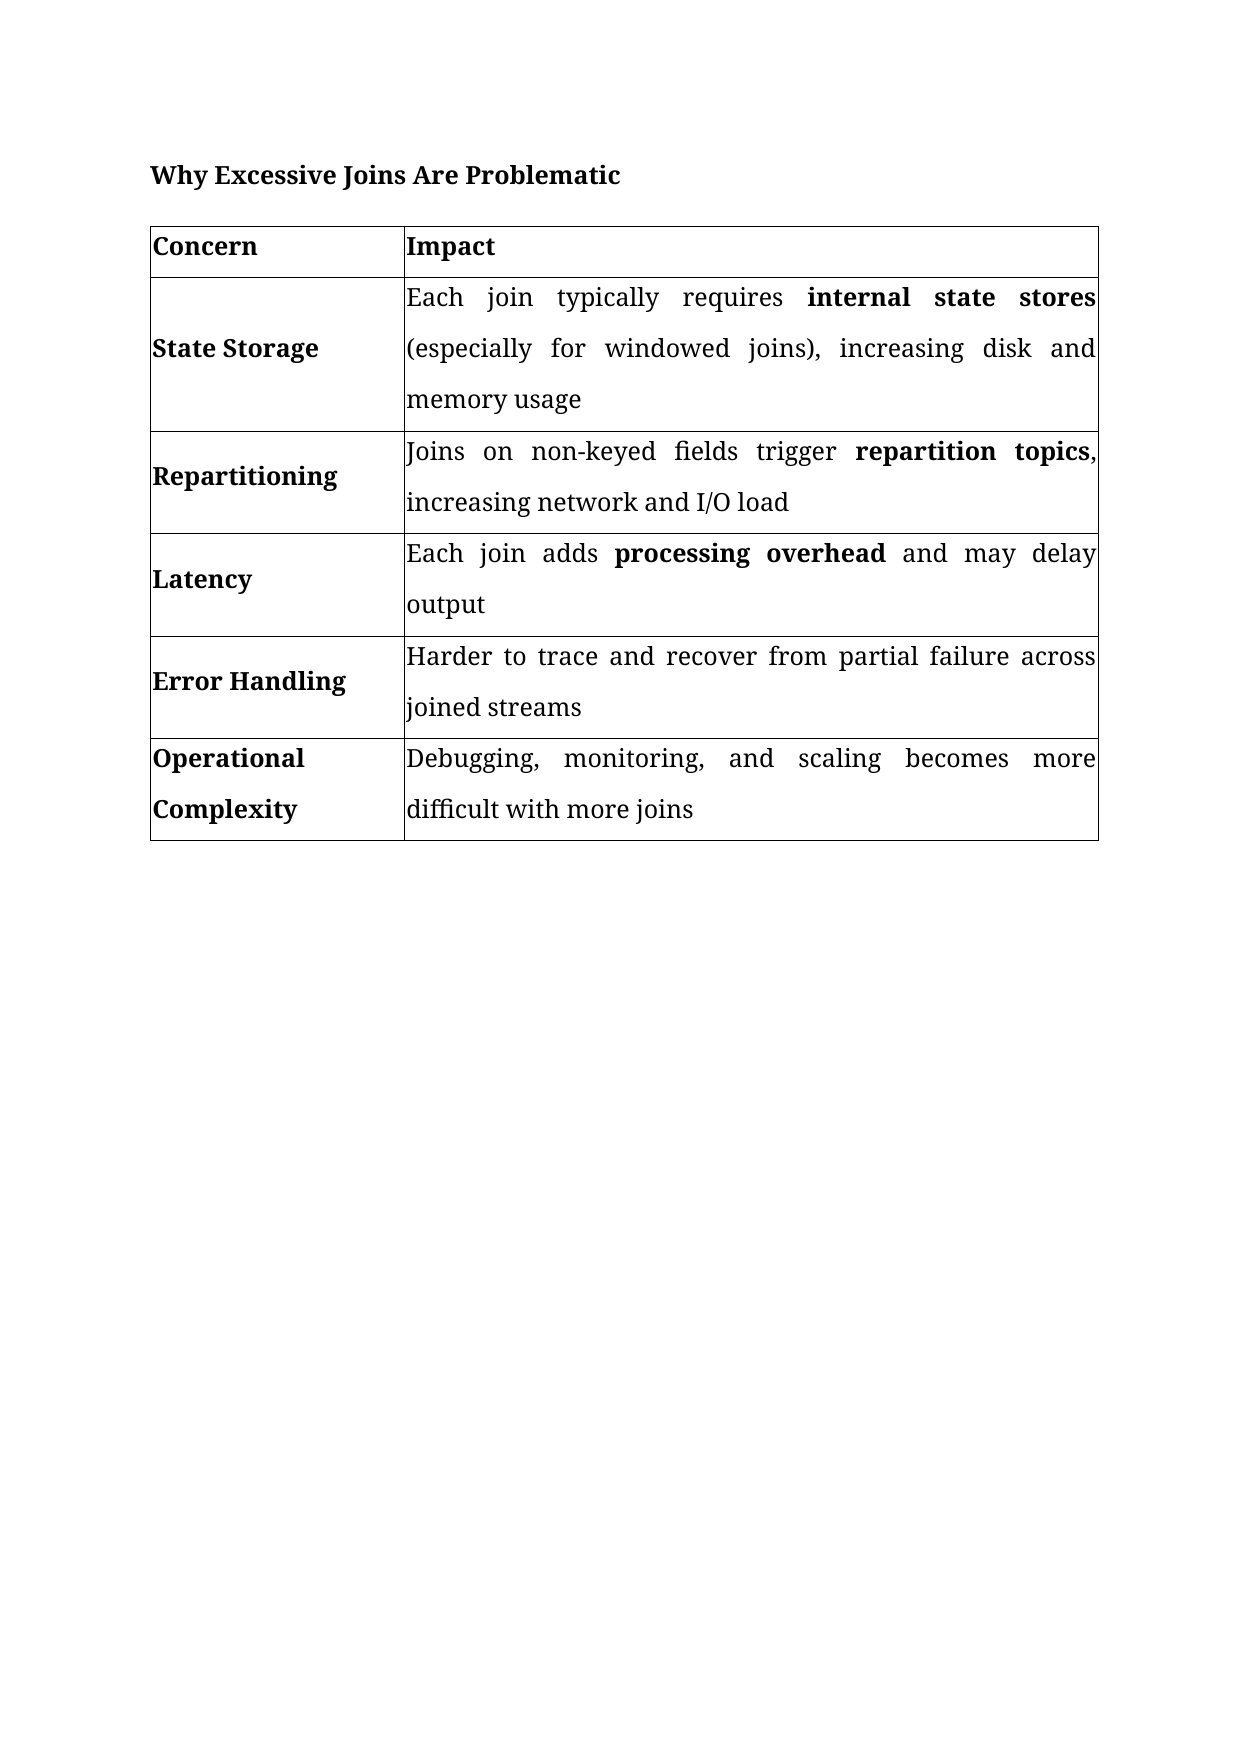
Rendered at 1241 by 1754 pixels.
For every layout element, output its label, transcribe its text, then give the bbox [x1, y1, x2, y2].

table_cell Latency [151, 534, 404, 636]
table_header Impact [405, 227, 1098, 277]
table_cell State Storage [151, 278, 404, 431]
table_cell Joins on non-keyed fields trigger repartition topics, increasing network and I/O load [405, 432, 1098, 533]
table_cell Harder to trace and recover from partial failure across joined streams [405, 637, 1098, 738]
table_cell Debugging, monitoring, and scaling becomes more difficult with more joins [405, 739, 1098, 840]
table_cell Error Handling [151, 637, 404, 738]
table_cell Each join adds processing overhead and may delay output [405, 534, 1098, 636]
table_cell Operational Complexity [151, 739, 404, 840]
table_header Concern [151, 227, 404, 277]
table_cell Repartitioning [151, 432, 404, 533]
text Why Excessive Joins Are Problematic [150, 158, 1090, 192]
table_cell Each join typically requires internal state stores (especially for windowed joins), increasing disk and memory usage [405, 278, 1098, 431]
